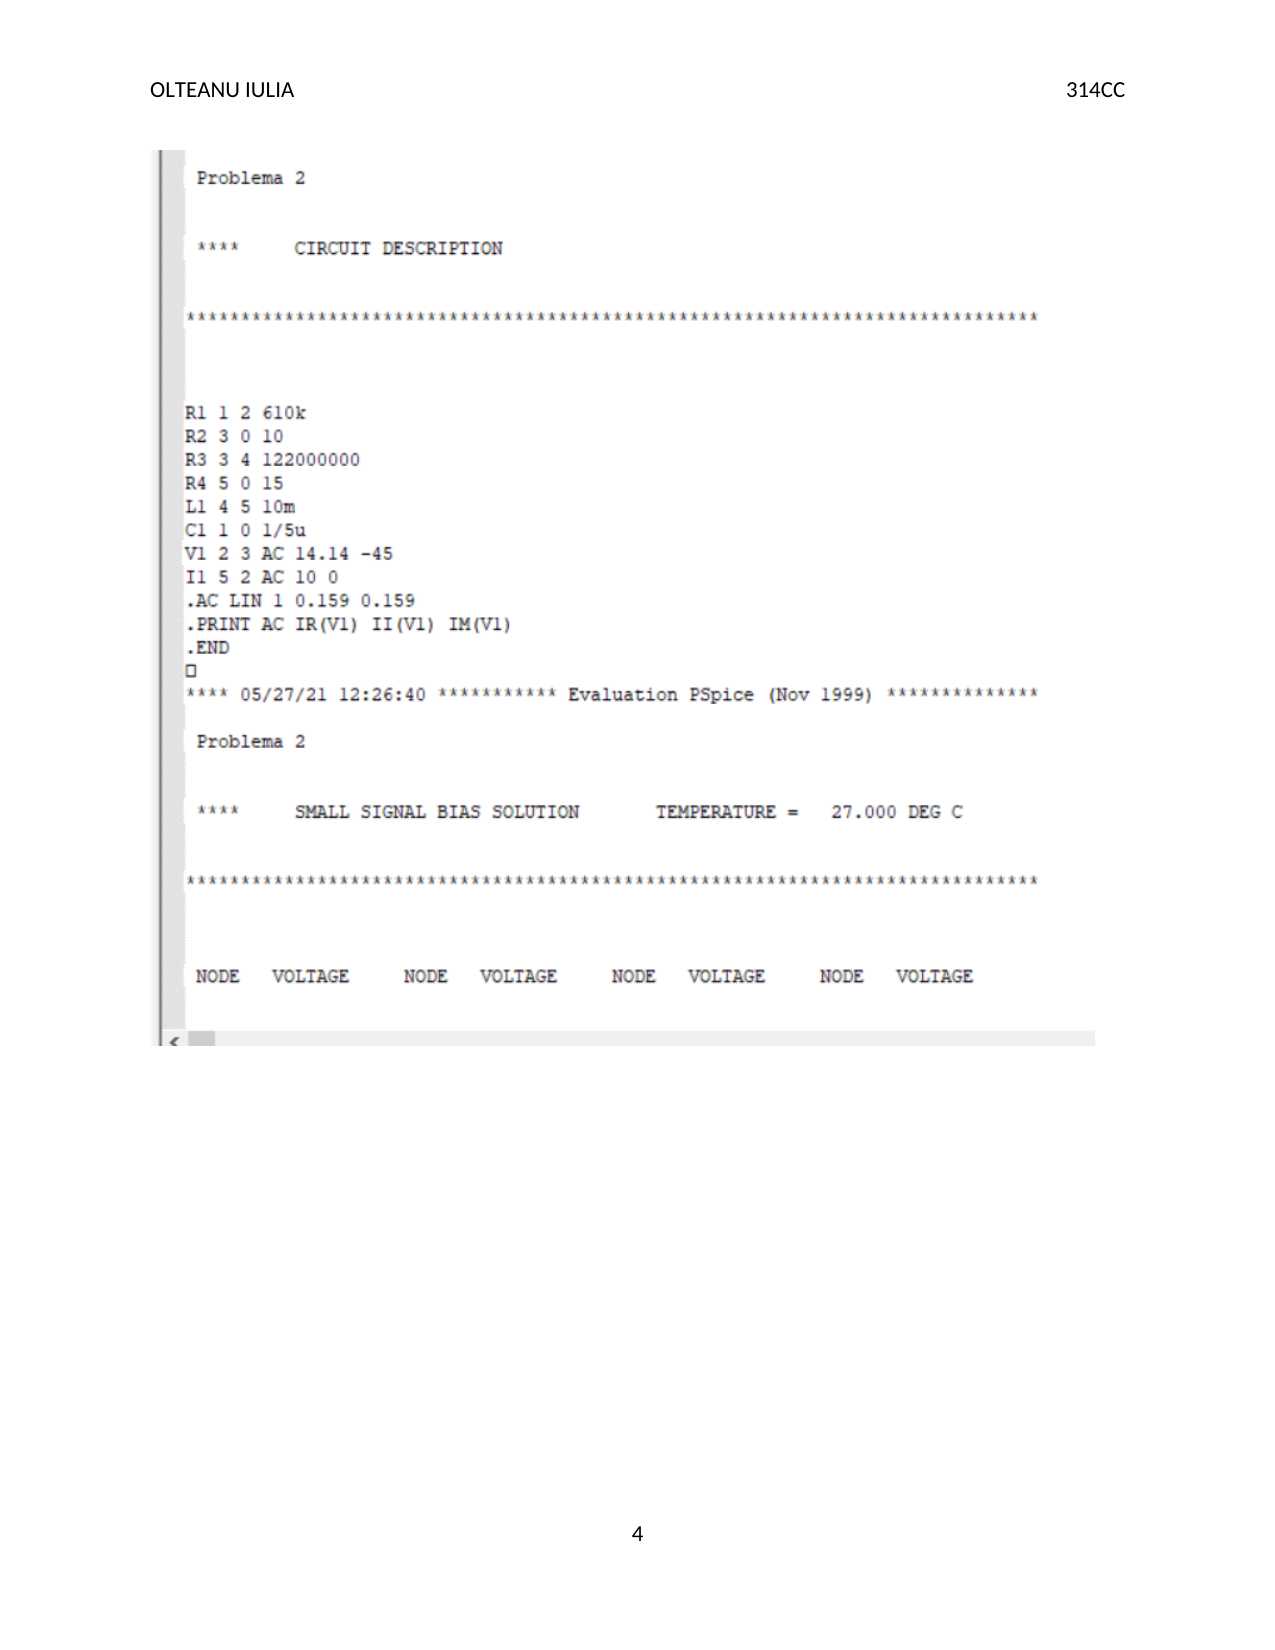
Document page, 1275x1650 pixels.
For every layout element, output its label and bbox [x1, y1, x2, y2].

picture [150, 150, 1096, 1046]
